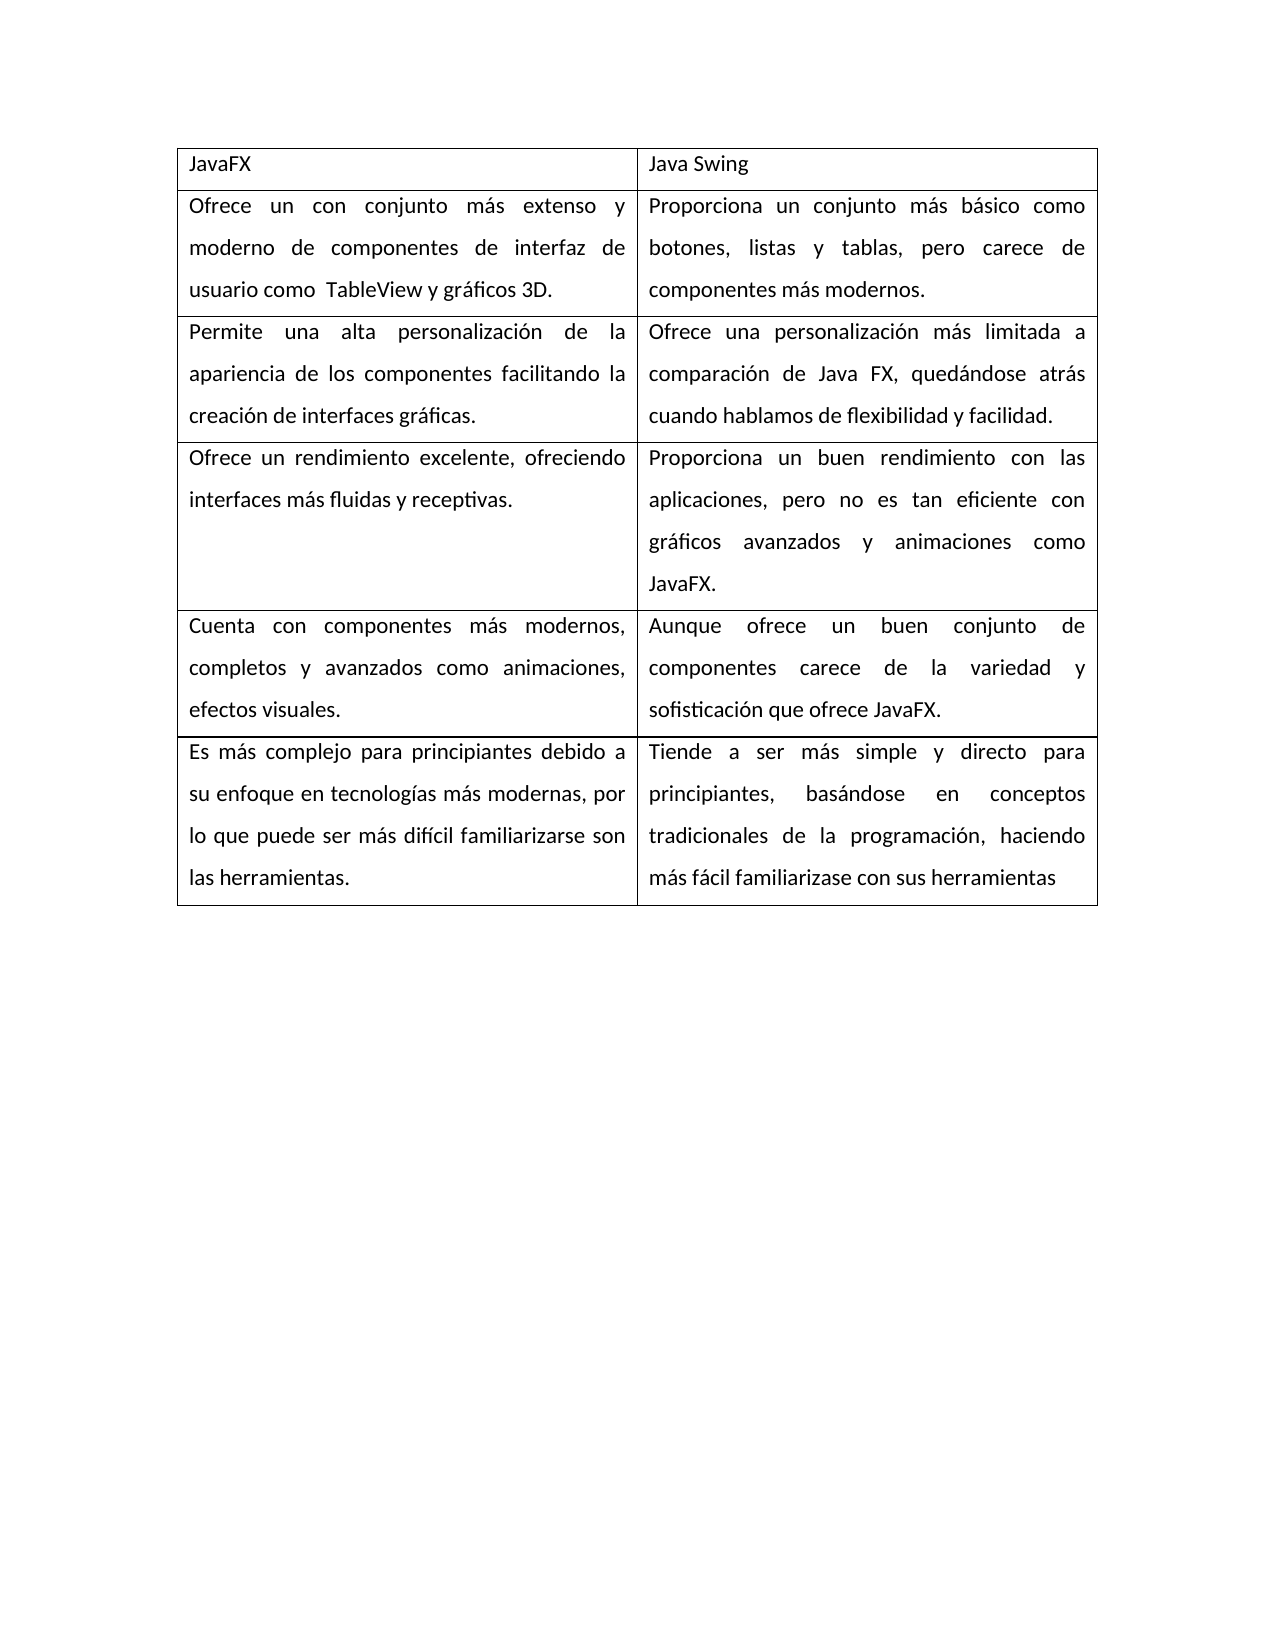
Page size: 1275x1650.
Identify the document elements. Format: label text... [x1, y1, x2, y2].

table_cell Permite una alta personalización de la apariencia de los componentes facilitando la creación de interfaces gráficas. [178, 317, 637, 442]
table_header JavaFX [178, 149, 637, 190]
table_cell Tiende a ser más simple y directo para principiantes, basándose en conceptos tradicionales de la programación, haciendo más fácil familiarizase con sus herramientas [638, 738, 1097, 904]
table_cell Ofrece una personalización más limitada a comparación de Java FX, quedándose atrás cuando hablamos de flexibilidad y facilidad. [638, 317, 1097, 442]
table_cell Ofrece un con conjunto más extenso y moderno de componentes de interfaz de usuario como TableView y gráficos 3D. [178, 191, 637, 316]
table_cell Aunque ofrece un buen conjunto de componentes carece de la variedad y sofisticación que ofrece JavaFX. [638, 611, 1097, 736]
table_cell Proporciona un buen rendimiento con las aplicaciones, pero no es tan eficiente con gráficos avanzados y animaciones como JavaFX. [638, 443, 1097, 610]
table_cell Es más complejo para principiantes debido a su enfoque en tecnologías más modernas, por lo que puede ser más difícil familiarizarse son las herramientas. [178, 738, 637, 904]
table_cell Proporciona un conjunto más básico como botones, listas y tablas, pero carece de componentes más modernos. [638, 191, 1097, 316]
table_cell Ofrece un rendimiento excelente, ofreciendo interfaces más fluidas y receptivas. [178, 443, 637, 610]
table_cell Cuenta con componentes más modernos, completos y avanzados como animaciones, efectos visuales. [178, 611, 637, 736]
table_header Java Swing [638, 149, 1097, 190]
